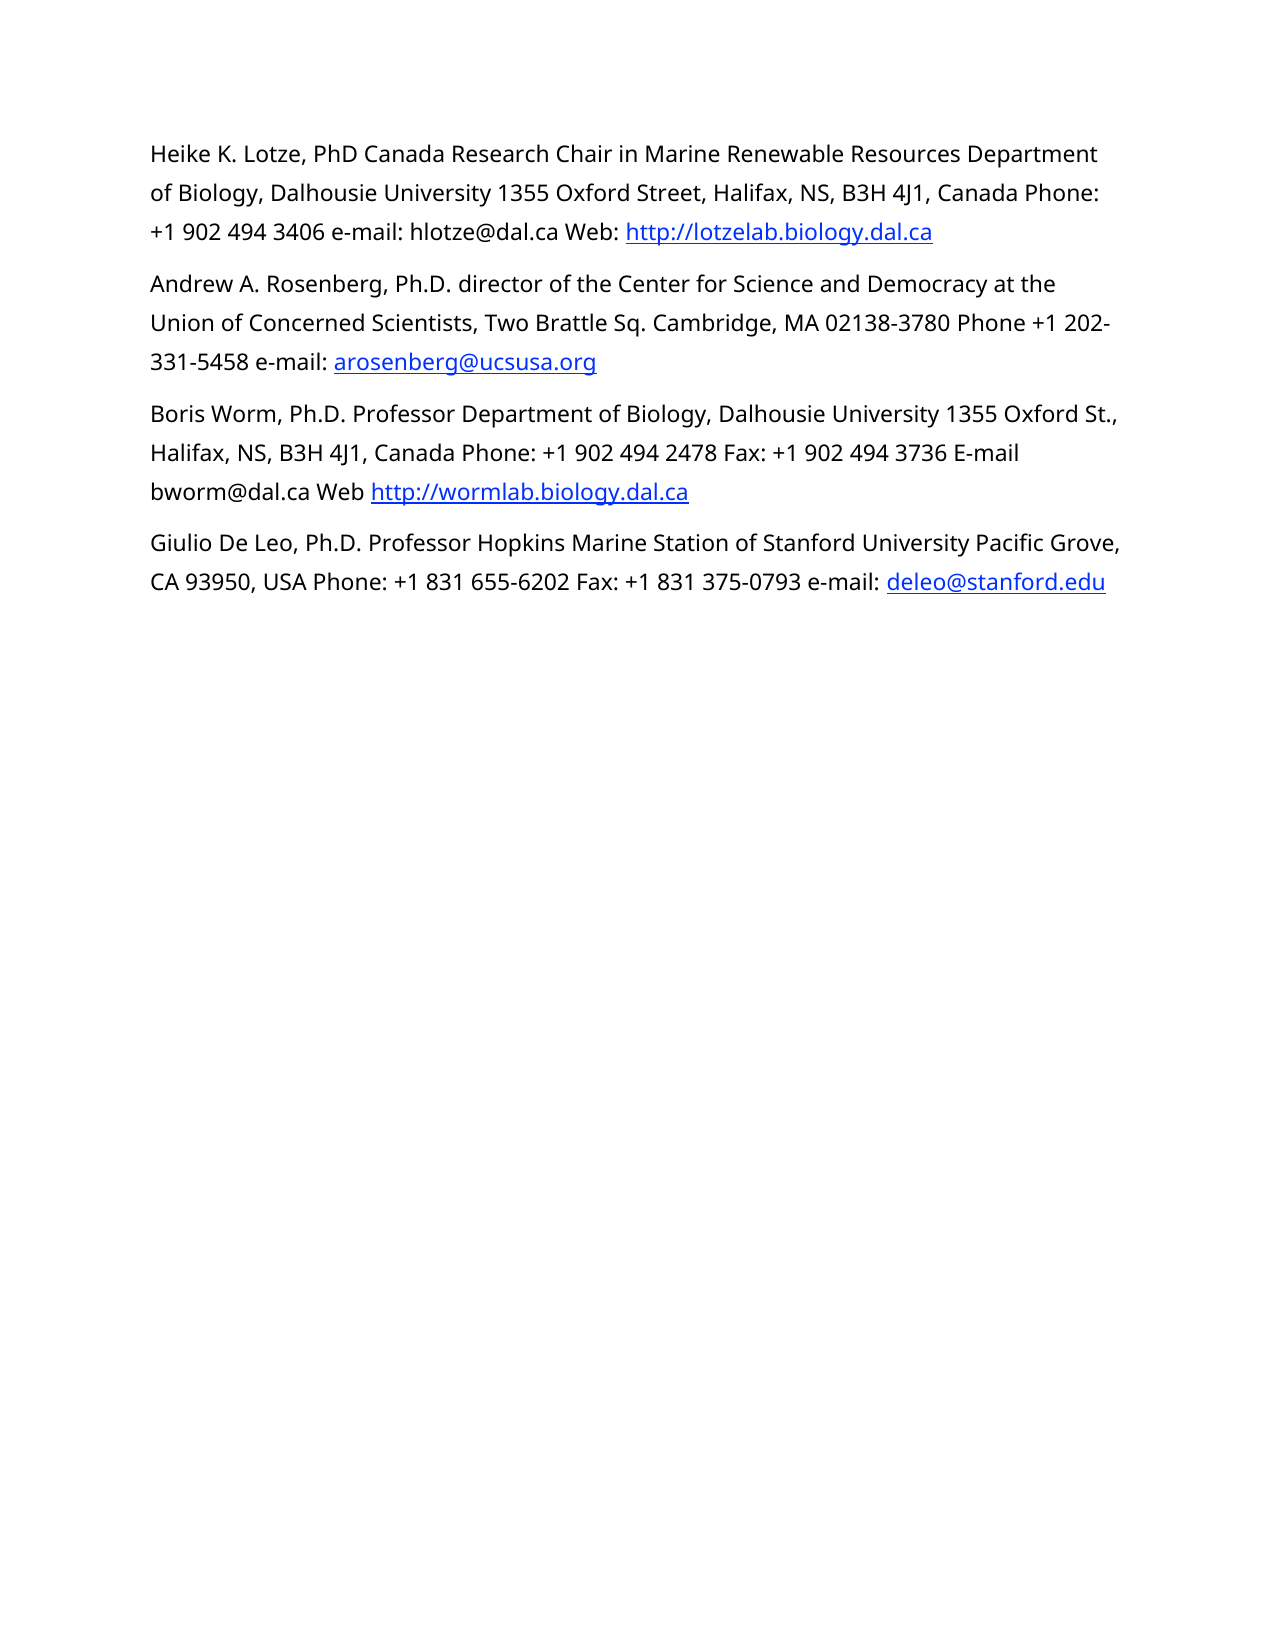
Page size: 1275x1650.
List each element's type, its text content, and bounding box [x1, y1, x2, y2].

text Boris Worm, Ph.D. Professor Department of Biology, Dalhousie University 1355 Oxford St., Halifax, NS, B3H 4J1, Canada Phone: +1 902 494 2478 Fax: +1 902 494 3736 E-mail bworm@dal.ca Web http://wormlab.biology.dal.ca [150, 398, 1125, 507]
text Giulio De Leo, Ph.D. Professor Hopkins Marine Station of Stanford University Pacific Grove, CA 93950, USA Phone: +1 831 655-6202 Fax: +1 831 375-0793 e-mail: deleo@stanford.edu [150, 527, 1125, 598]
text Andrew A. Rosenberg, Ph.D. director of the Center for Science and Democracy at the Union of Concerned Scientists, Two Brattle Sq. Cambridge, MA 02138-3780 Phone +1 202-331-5458 e-mail: arosenberg@ucsusa.org [150, 268, 1125, 377]
text Heike K. Lotze, PhD Canada Research Chair in Marine Renewable Resources Department of Biology, Dalhousie University 1355 Oxford Street, Halifax, NS, B3H 4J1, Canada Phone: +1 902 494 3406 e-mail: hlotze@dal.ca Web: http://lotzelab.biology.dal.ca [150, 138, 1125, 248]
